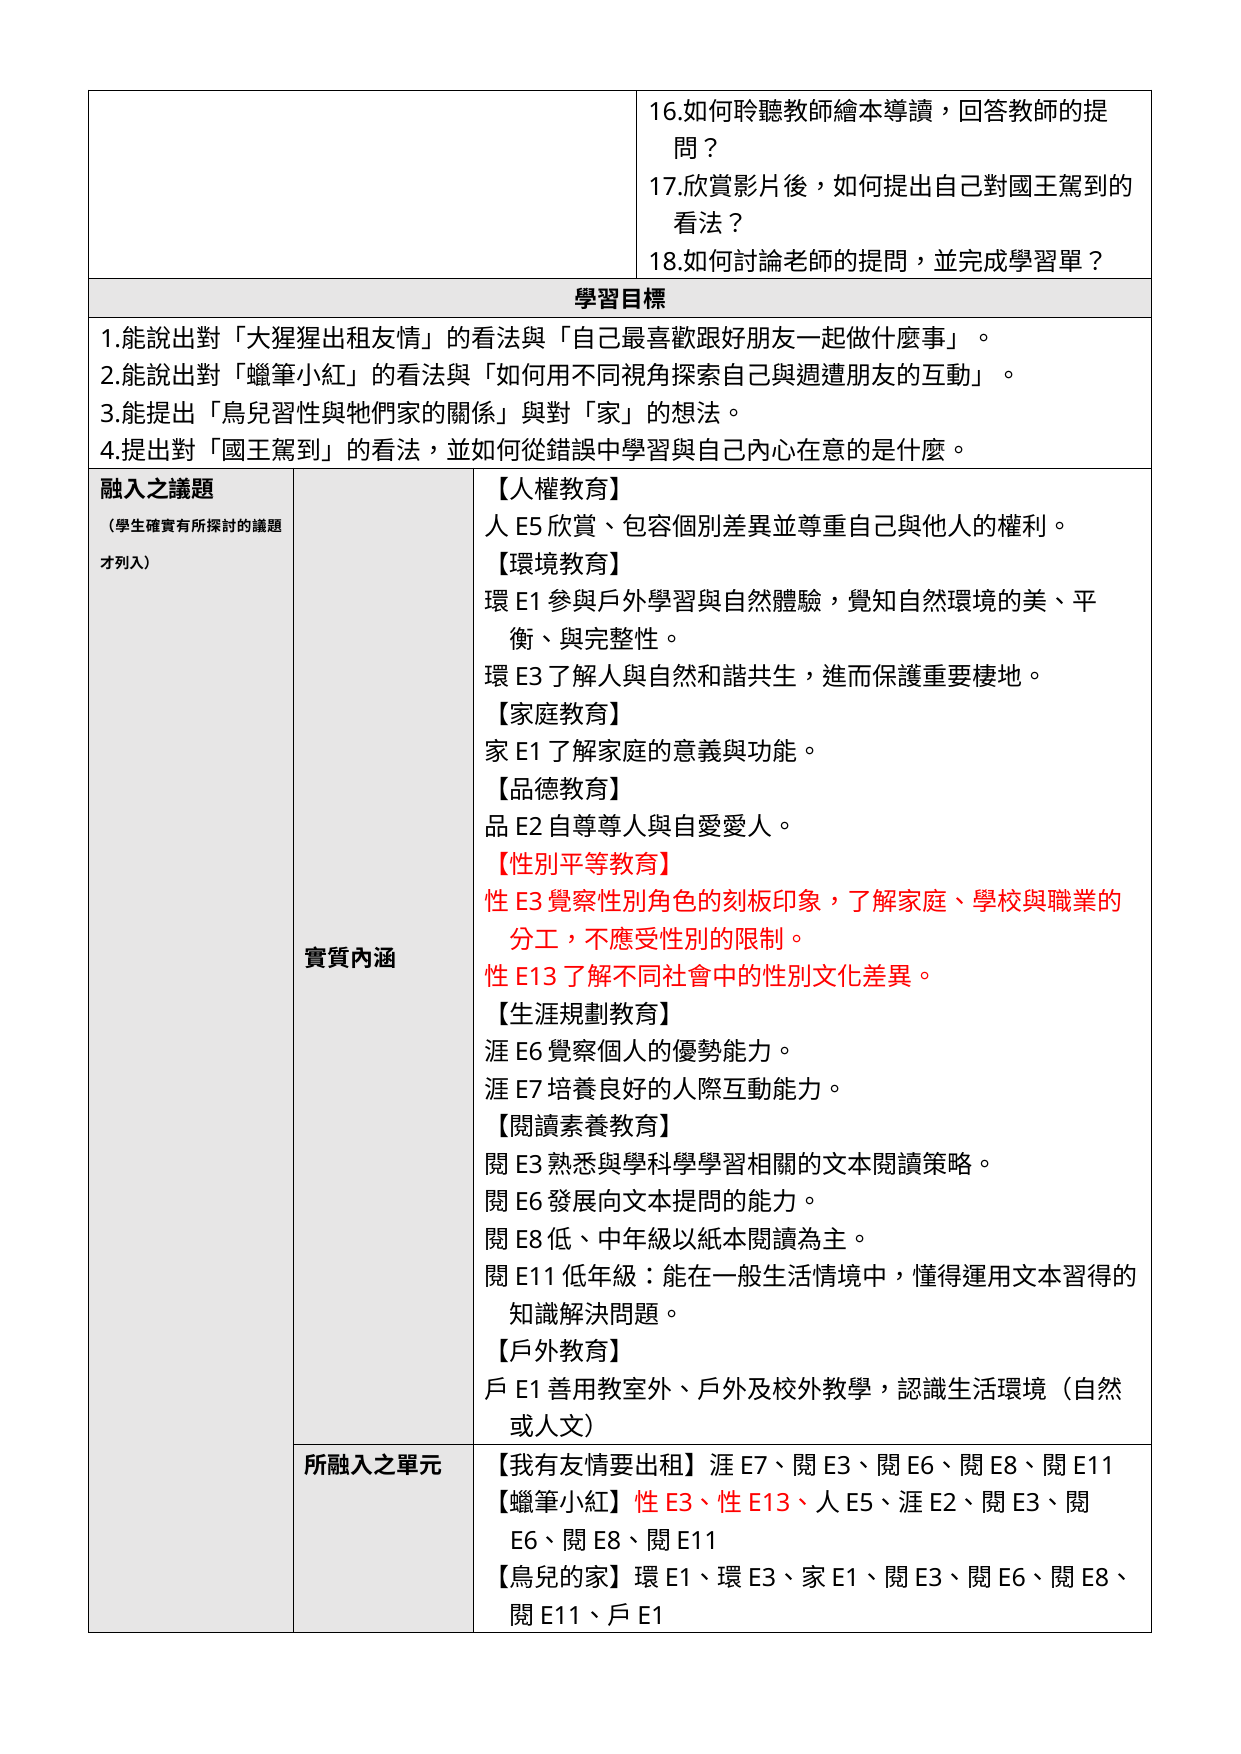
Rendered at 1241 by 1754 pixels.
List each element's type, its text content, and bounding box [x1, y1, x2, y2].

table_cell 【人權教育】 人E5欣賞、包容個別差異並尊重自己與他人的權利。 【環境教育】 環E1參與戶外學習與自然體驗，覺知自然環境的美、平衡、與完整性。 環E3了解人與自然和諧共生，進而保護重要棲地。 【家庭教育】 家E1了解家庭的意義與功能。 【品德教育】 品E2自尊尊人與自愛愛人。 【性別平等教育】 性E3覺察性別角色的刻板印象，了解家庭、學校與職業的分工，不應受性別的限制。 性E13了解不同社會中的性別文化差異。 【生涯規劃教育】 涯E6覺察個人的優勢能力。 涯E7培養良好的人際互動能力。 【閱讀素養教育】 閱E3熟悉與學科學學習相關的文本閱讀策略。 閱E6發展向文本提問的能力。 閱E8低、中年級以紙本閱讀為主。 閱E11低年級：能在一般生活情境中，懂得運用文本習得的知識解決問題。 【戶外教育】 戶E1善用教室外、戶外及校外教學，認識生活環境（自然或人文） [474, 469, 1151, 1444]
table_cell 1.能說出對「大猩猩出租友情」的看法與「自己最喜歡跟好朋友一起做什麼事」。 2.能說出對「蠟筆小紅」的看法與「如何用不同視角探索自己與週遭朋友的互動」。 3.能提出「鳥兒習性與牠們家的關係」與對「家」的想法。 4.提出對「國王駕到」的看法，並如何從錯誤中學習與自己內心在意的是什麼。 [89, 318, 1151, 468]
table_cell 融入之議題 （學生確實有所探討的議題才列入） [89, 469, 293, 1632]
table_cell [474, 1445, 1151, 1632]
table_cell 所融入之單元 [294, 1445, 473, 1632]
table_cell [637, 91, 1151, 278]
table_cell 實質內涵 [294, 469, 473, 1444]
table_cell [89, 91, 636, 278]
table_cell 學習目標 [89, 279, 1151, 317]
